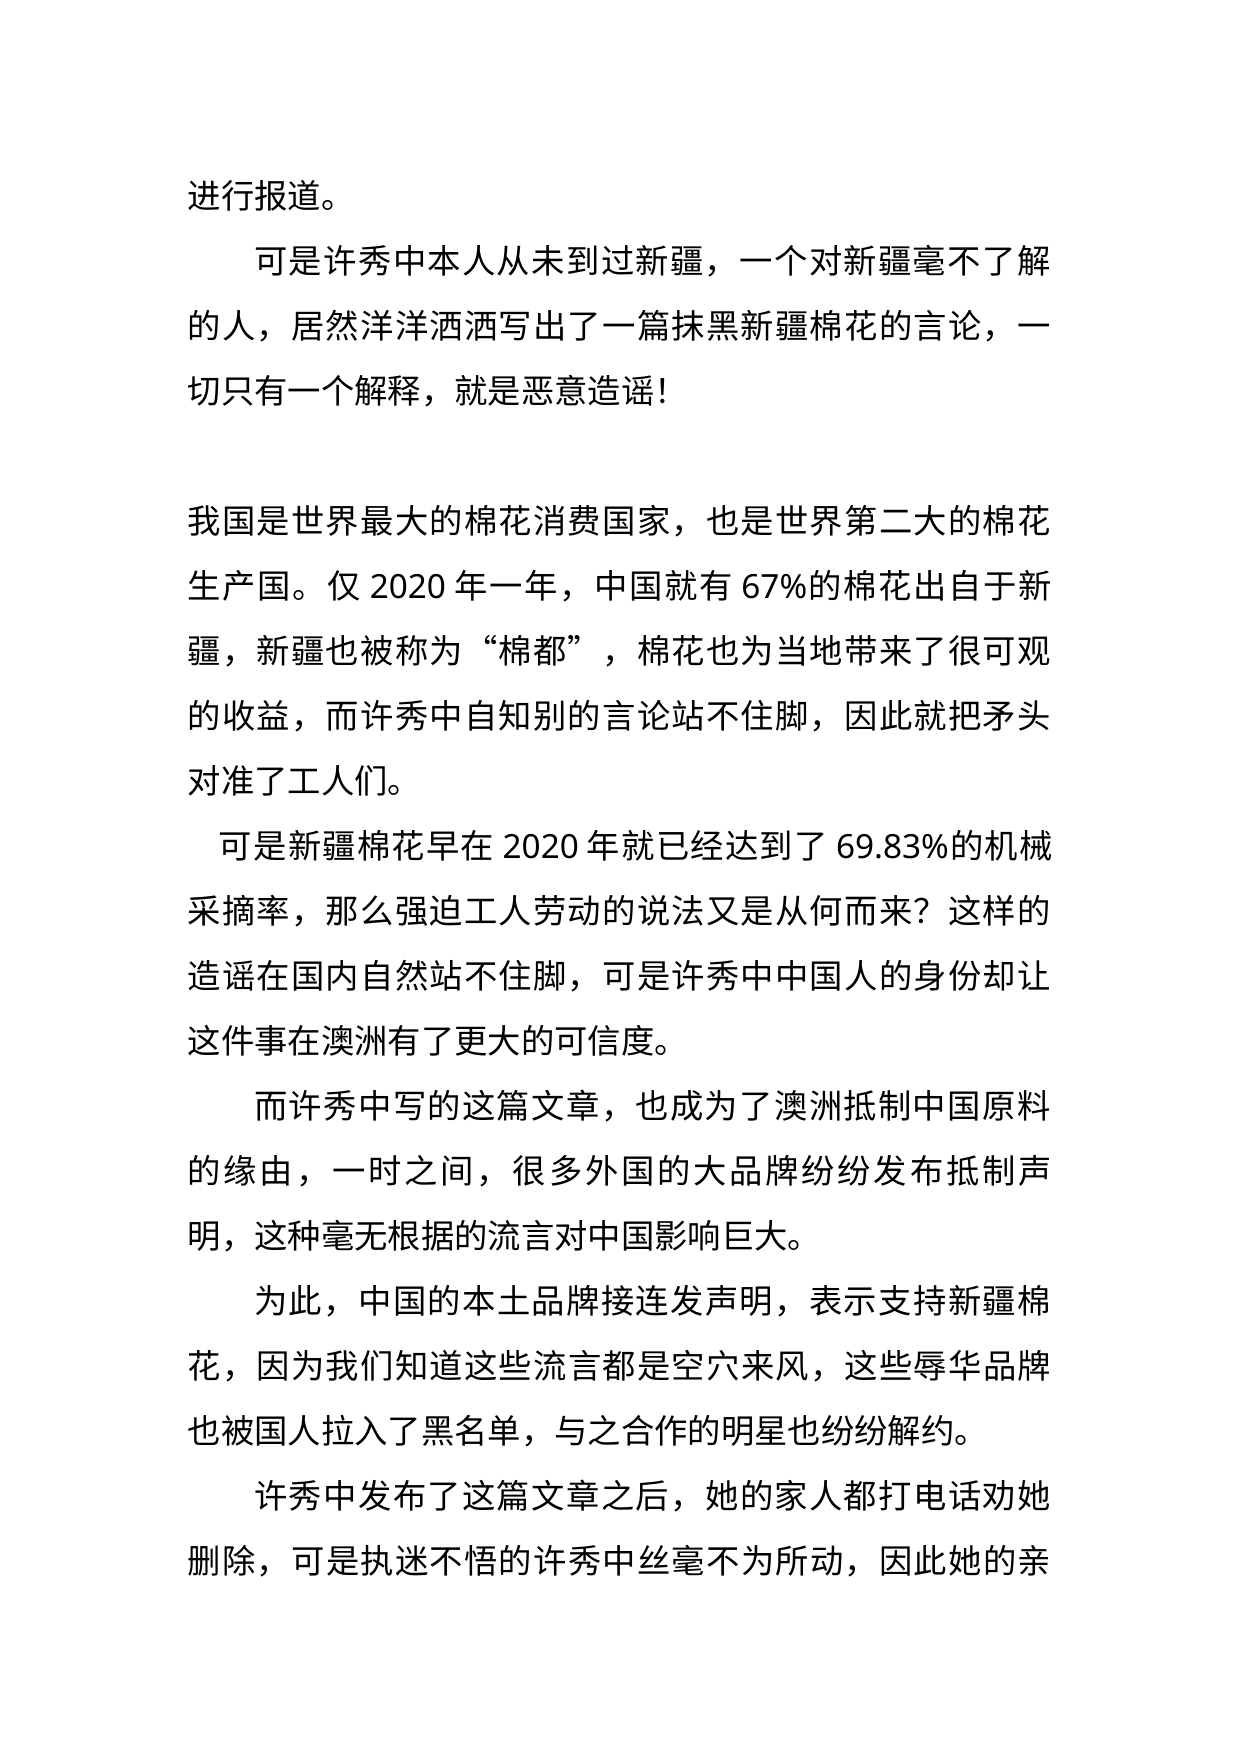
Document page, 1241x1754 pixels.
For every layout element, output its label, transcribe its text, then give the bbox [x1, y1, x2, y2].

text 而许秀中写的这篇文章，也成为了澳洲抵制中国原料的缘由，一时之间，很多外国的大品牌纷纷发布抵制声明，这种毫无根据的流言对中国影响巨大。 [187, 1072, 1053, 1267]
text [187, 162, 1053, 227]
text 可是许秀中本人从未到过新疆，一个对新疆毫不了解的人，居然洋洋洒洒写出了一篇抹黑新疆棉花的言论，一切只有一个解释，就是恶意造谣！ [187, 227, 1053, 422]
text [187, 1462, 1053, 1592]
text 为此，中国的本土品牌接连发声明，表示支持新疆棉花，因为我们知道这些流言都是空穴来风，这些辱华品牌也被国人拉入了黑名单，与之合作的明星也纷纷解约。 [187, 1267, 1053, 1462]
text 我国是世界最大的棉花消费国家，也是世界第二大的棉花生产国。仅2020年一年，中国就有67%的棉花出自于新疆，新疆也被称为“棉都”，棉花也为当地带来了很可观的收益，而许秀中自知别的言论站不住脚，因此就把矛头对准了工人们。 [187, 487, 1053, 812]
text 可是新疆棉花早在2020年就已经达到了69.83%的机械采摘率，那么强迫工人劳动的说法又是从何而来？这样的造谣在国内自然站不住脚，可是许秀中中国人的身份却让这件事在澳洲有了更大的可信度。 [187, 812, 1053, 1072]
